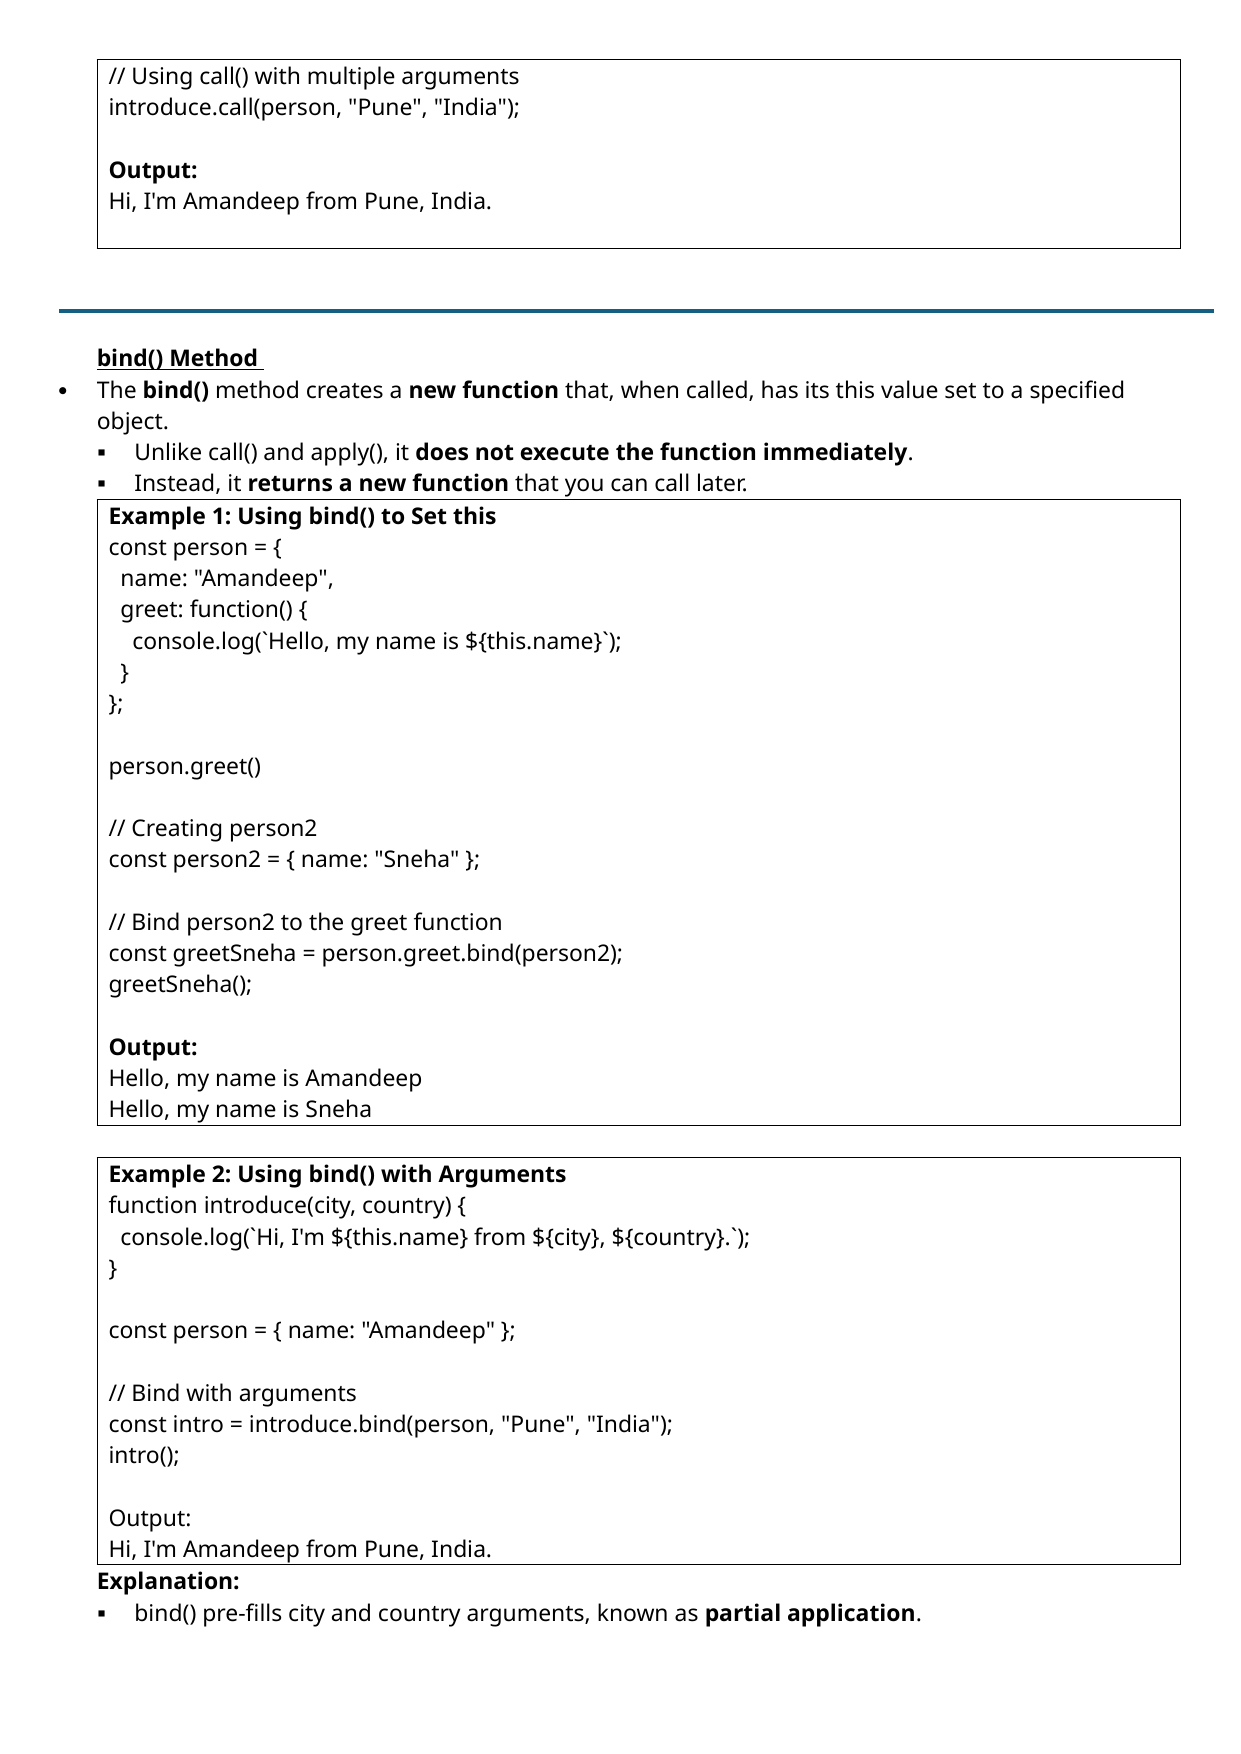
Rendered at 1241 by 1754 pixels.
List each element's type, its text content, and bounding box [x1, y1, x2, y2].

list The bind() method creates a new function that, when called, has its this value set to a specified object. [59, 374, 1181, 436]
list Instead, it returns a new function that you can call later. [97, 467, 1181, 499]
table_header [98, 60, 1180, 248]
table_header Example 2: Using bind() with Arguments function introduce(city, country) { console.log(`Hi, I'm ${this.name} from ${city}, ${country}.`); } const person = { name: "Amandeep" }; // Bind with arguments const intro = introduce.bind(person, "Pune", "India"); intro(); Output: Hi, I'm Amandeep from Pune, India. [98, 1158, 1180, 1564]
text bind() Method [97, 342, 1181, 374]
table_header Example 1: Using bind() to Set this const person = { name: "Amandeep", greet: function() { console.log(`Hello, my name is ${this.name}`); } }; person.greet() // Creating person2 const person2 = { name: "Sneha" }; // Bind person2 to the greet function const greetSneha = person.greet.bind(person2); greetSneha(); Output: Hello, my name is Amandeep Hello, my name is Sneha [98, 500, 1180, 1125]
list bind() pre-fills city and country arguments, known as partial application. [97, 1597, 1181, 1628]
text Explanation: [97, 1565, 1181, 1597]
list Unlike call() and apply(), it does not execute the function immediately. [97, 436, 1181, 467]
